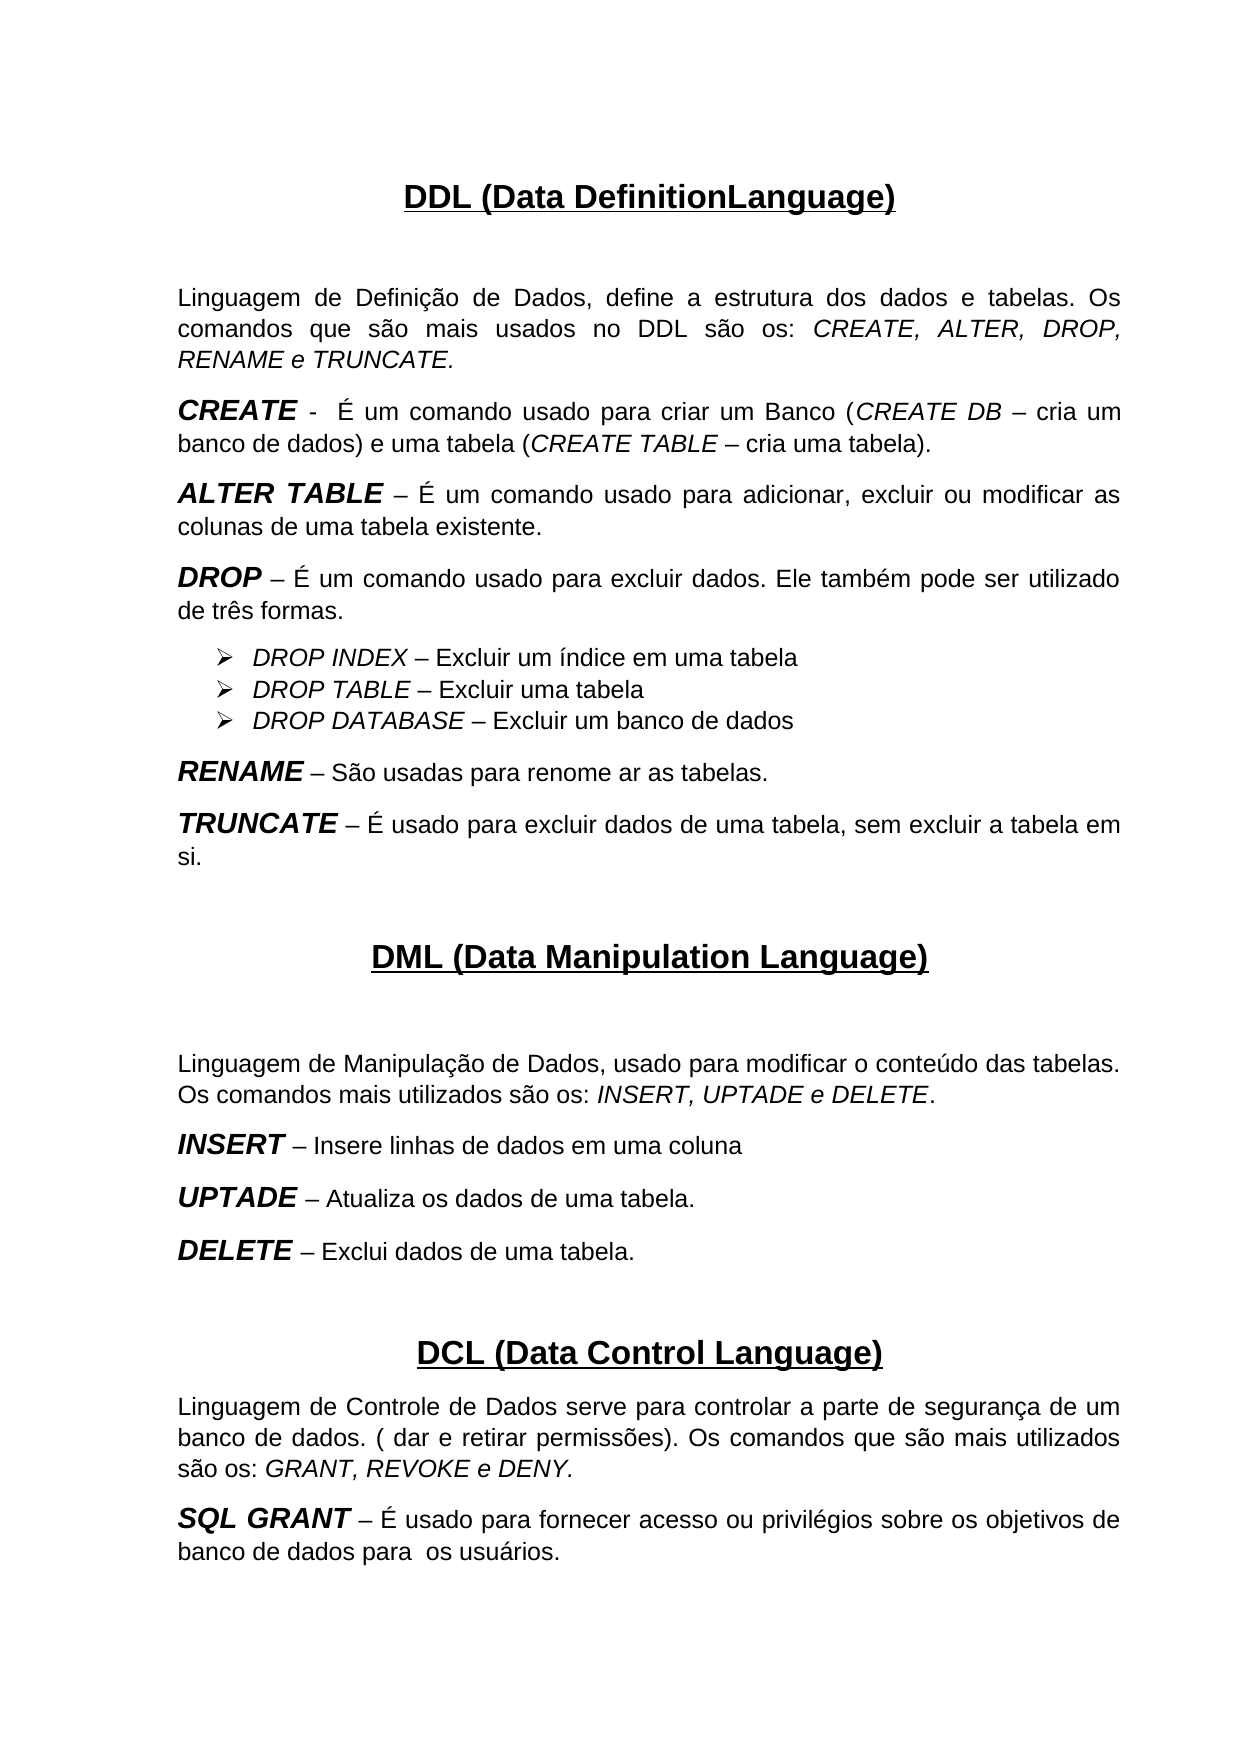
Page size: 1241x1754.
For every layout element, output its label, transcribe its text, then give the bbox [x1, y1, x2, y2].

text DELETE – Exclui dados de uma tabela. [177, 1233, 1122, 1266]
text DML (Data Manipulation Language) [177, 938, 1122, 976]
list DROP DATABASE – Excluir um banco de dados [215, 706, 1122, 734]
text SQL GRANT – É usado para fornecer acesso ou privilégios sobre os objetivos de banco de dados para os usuários. [177, 1501, 1122, 1566]
text DROP – É um comando usado para excluir dados. Ele também pode ser utilizado de três formas. [177, 560, 1122, 624]
text UPTADE – Atualiza os dados de uma tabela. [177, 1180, 1122, 1214]
text INSERT – Insere linhas de dados em uma coluna [177, 1127, 1122, 1161]
text DCL (Data Control Language) [177, 1333, 1122, 1372]
text TRUNCATE – É usado para excluir dados de uma tabela, sem excluir a tabela em si. [177, 806, 1122, 871]
text Linguagem de Manipulação de Dados, usado para modificar o conteúdo das tabelas. Os comandos mais utilizados são os: INSERT, UPTADE e DELETE. [177, 1048, 1122, 1108]
text Linguagem de Controle de Dados serve para controlar a parte de segurança de um banco de dados. ( dar e retirar permissões). Os comandos que são mais utilizados são os: GRANT, REVOKE e DENY. [177, 1392, 1122, 1482]
text RENAME – São usadas para renome ar as tabelas. [177, 753, 1122, 787]
text CREATE - É um comando usado para criar um Banco (CREATE DB – cria um banco de dados) e uma tabela (CREATE TABLE – cria uma tabela). [177, 393, 1122, 457]
list DROP INDEX – Excluir um índice em uma tabela [215, 643, 1122, 672]
list DROP TABLE – Excluir uma tabela [215, 674, 1122, 703]
text ALTER TABLE – É um comando usado para adicionar, excluir ou modificar as colunas de uma tabela existente. [177, 476, 1122, 541]
text Linguagem de Definição de Dados, define a estrutura dos dados e tabelas. Os comandos que são mais usados no DDL são os: CREATE, ALTER, DROP, RENAME e TRUNCATE. [177, 283, 1122, 374]
text DDL (Data DefinitionLanguage) [177, 177, 1122, 216]
